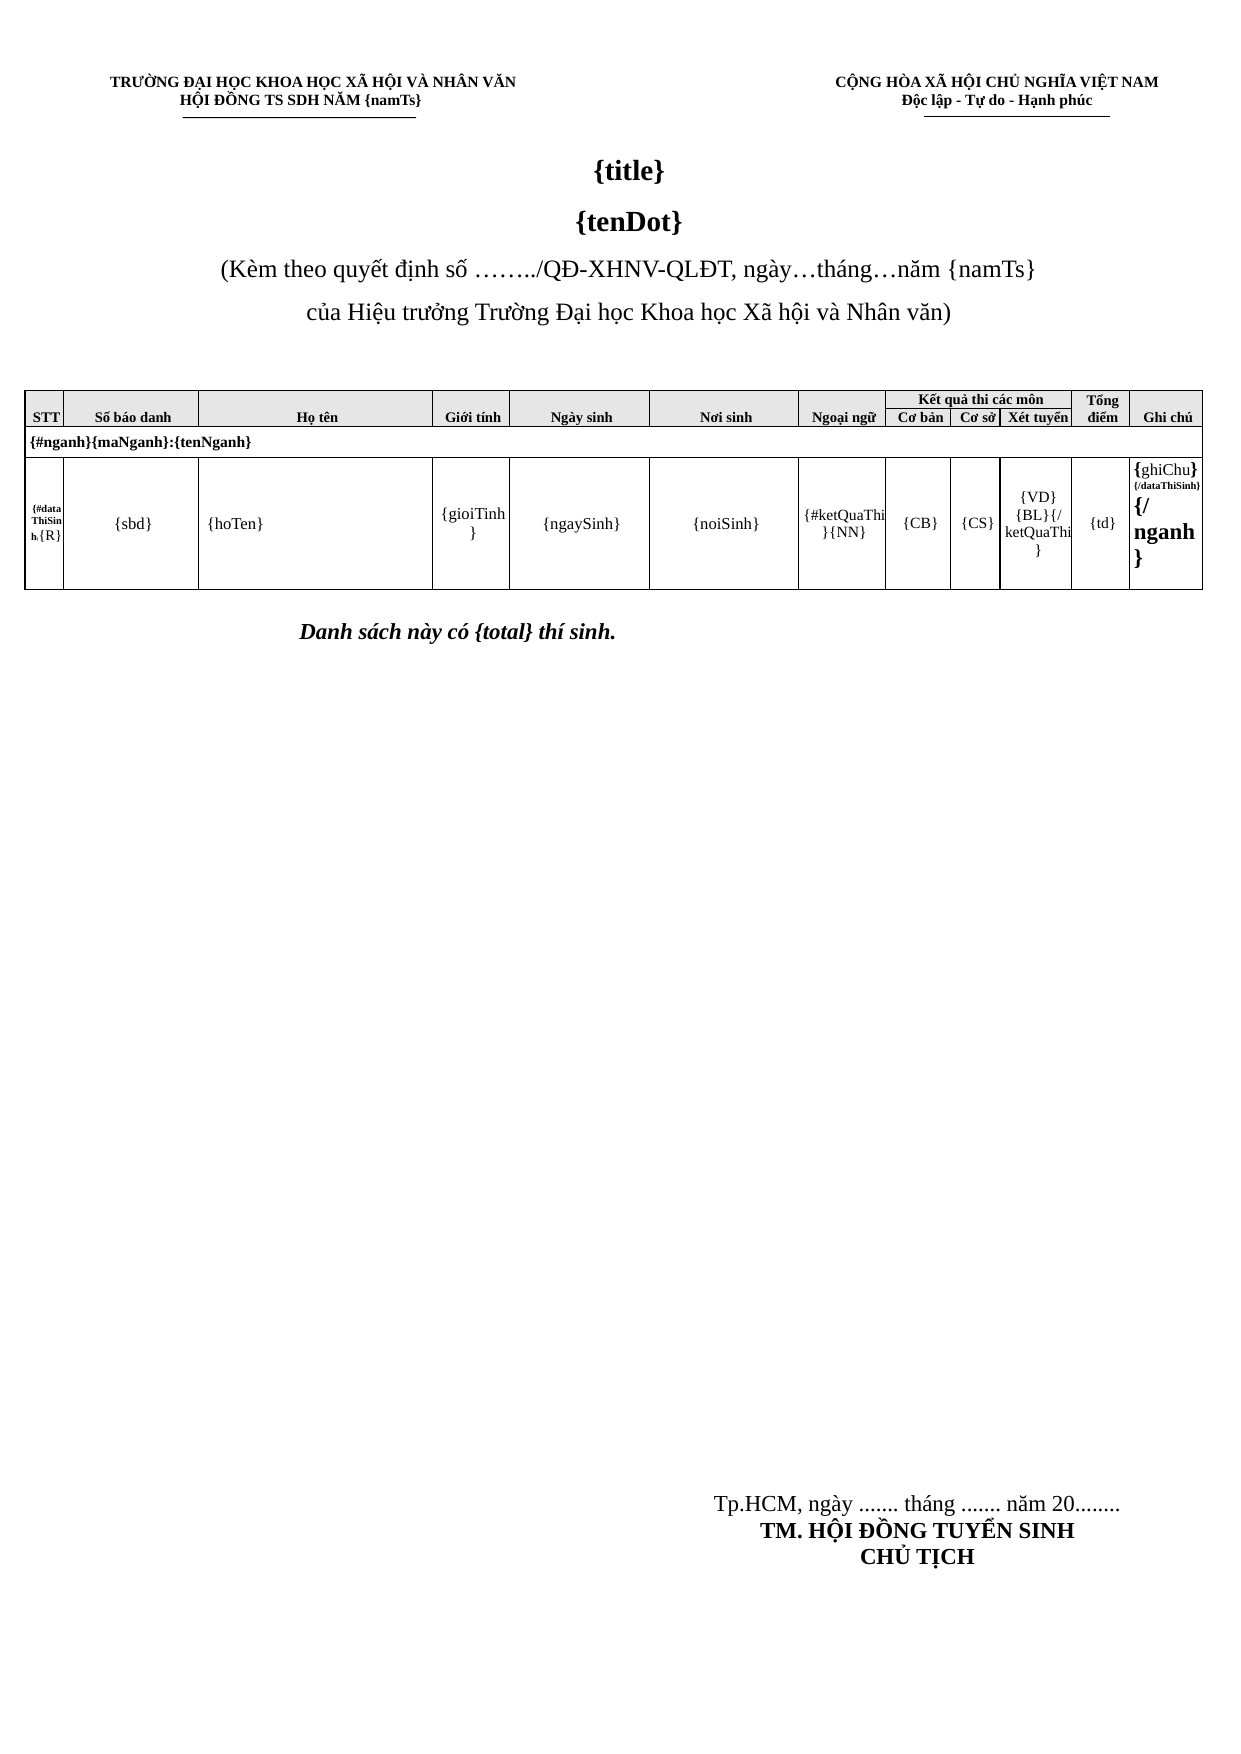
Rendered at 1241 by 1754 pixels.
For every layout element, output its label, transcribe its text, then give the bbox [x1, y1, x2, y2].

table_cell {#ketQuaThi}{NN} [799, 458, 885, 589]
table_cell {CS} [951, 458, 999, 589]
table_cell Cơ sở [951, 409, 999, 426]
table_cell {ngaySinh} [510, 458, 649, 589]
table_header Ngoại ngữ [799, 391, 885, 426]
table_cell Cơ bản [886, 409, 950, 426]
table_cell Xét tuyển [1001, 409, 1071, 426]
table_cell {#nganh}{maNganh}:{tenNganh} [26, 427, 1202, 457]
table_cell {#dataThiSinh}{R} [26, 458, 63, 589]
table_header Ghi chú [1130, 391, 1202, 426]
table_cell {hoTen} [199, 458, 432, 589]
table_cell {VD}{BL}{/ketQuaThi} [1001, 458, 1071, 589]
table_cell {td} [1072, 458, 1129, 589]
table_header Nơi sinh [650, 391, 798, 426]
table_cell {noiSinh} [650, 458, 798, 589]
table_header STT [26, 391, 63, 426]
table_cell {gioiTinh} [433, 458, 509, 589]
table_cell {ghiChu}{/dataThiSinh}{/nganh} [1130, 458, 1202, 589]
table_header Kết quả thi các môn [886, 391, 1071, 408]
table_header Họ tên [199, 391, 432, 426]
table_cell {sbd} [64, 458, 198, 589]
text Danh sách này có {total} thí sinh. [25, 618, 1225, 645]
table_cell {CB} [886, 458, 950, 589]
table_header Ngày sinh [510, 391, 649, 426]
table_header Số báo danh [64, 391, 198, 426]
table_header Giới tính [433, 391, 509, 426]
table_header Tổng điểm [1072, 391, 1129, 426]
